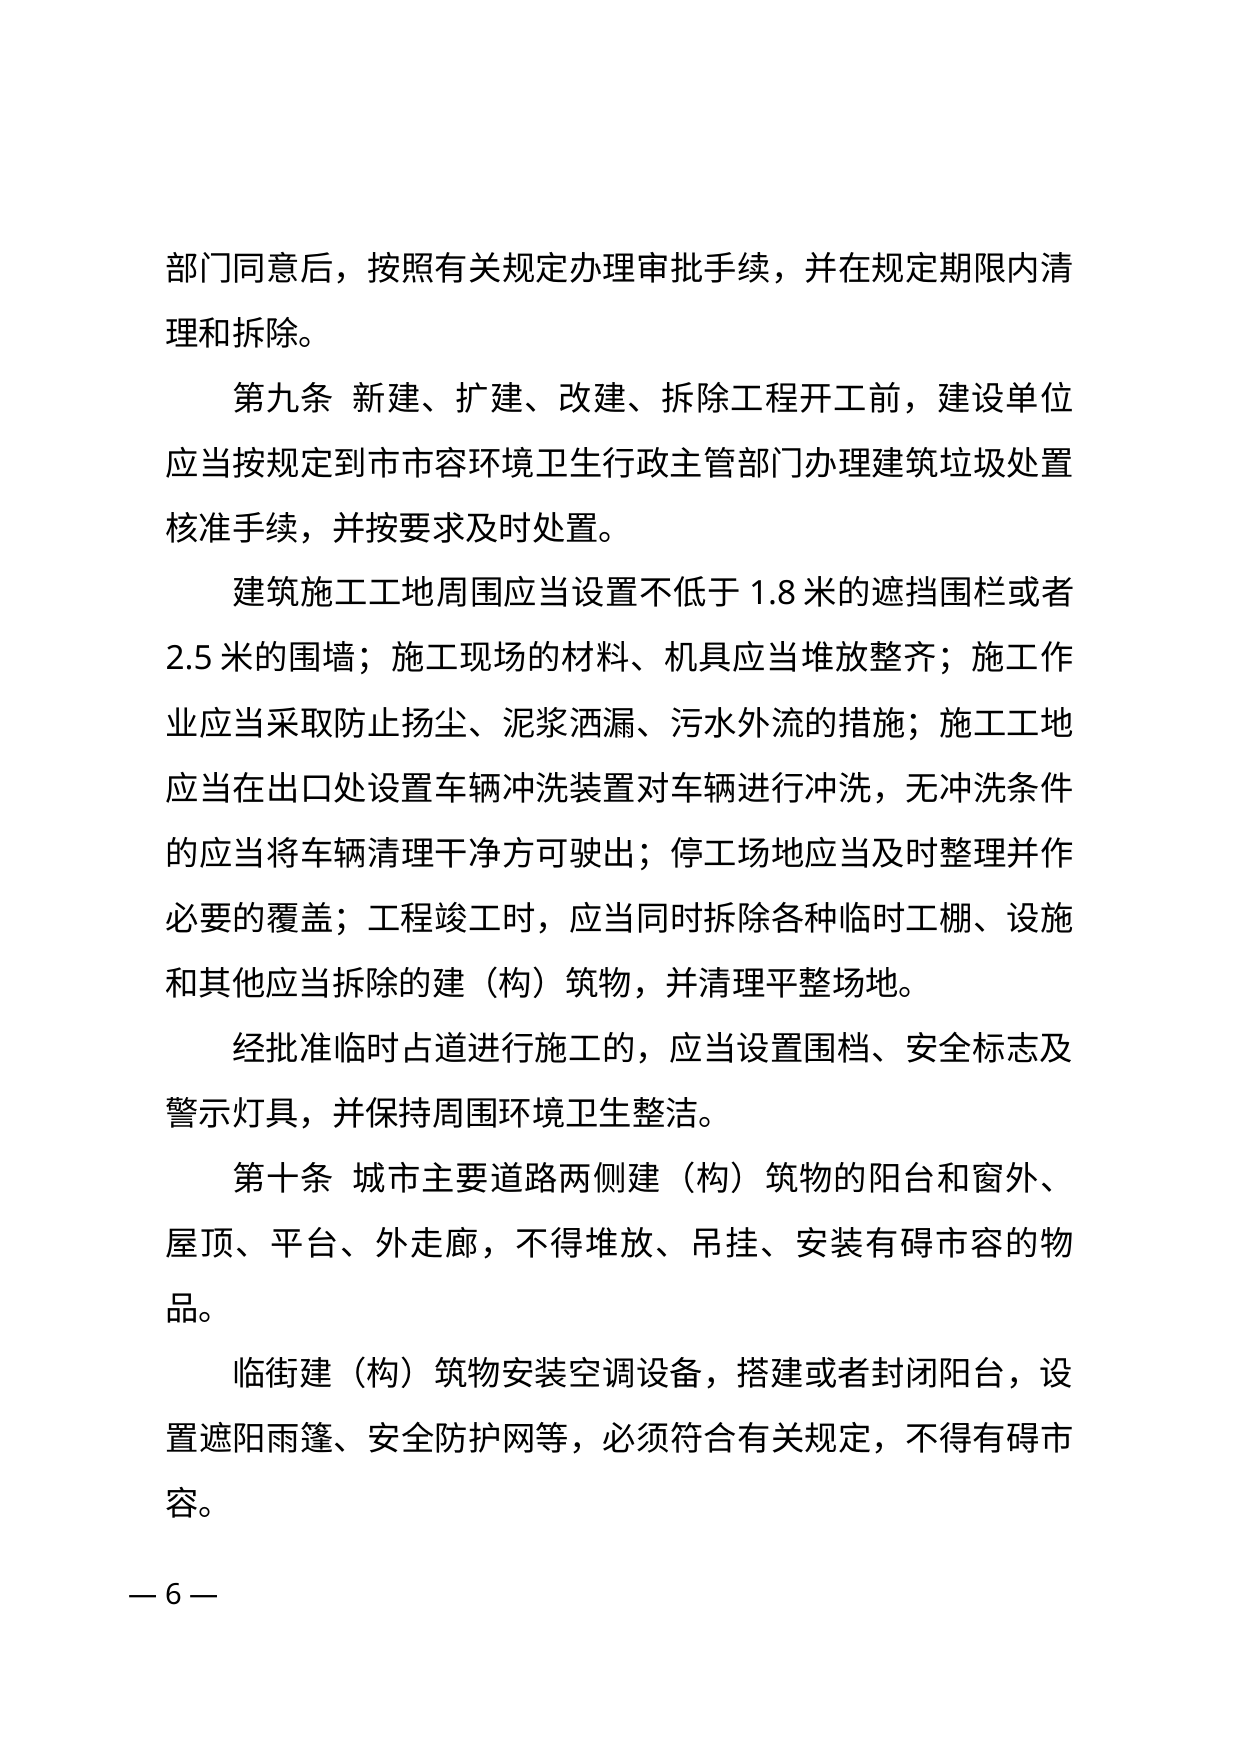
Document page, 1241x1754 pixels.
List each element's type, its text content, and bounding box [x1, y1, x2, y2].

text 建筑施工工地周围应当设置不低于1.8米的遮挡围栏或者2.5米的围墙；施工现场的材料、机具应当堆放整齐；施工作业应当采取防止扬尘、泥浆洒漏、污水外流的措施；施工工地应当在出口处设置车辆冲洗装置对车辆进行冲洗，无冲洗条件的应当将车辆清理干净方可驶出；停工场地应当及时整理并作必要的覆盖；工程竣工时，应当同时拆除各种临时工棚、设施和其他应当拆除的建（构）筑物，并清理平整场地。 [165, 558, 1075, 1013]
text 第九条 新建、扩建、改建、拆除工程开工前，建设单位应当按规定到市市容环境卫生行政主管部门办理建筑垃圾处置核准手续，并按要求及时处置。 [165, 363, 1075, 558]
text 经批准临时占道进行施工的，应当设置围档、安全标志及警示灯具，并保持周围环境卫生整洁。 [165, 1013, 1075, 1143]
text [165, 233, 1075, 363]
text 第十条 城市主要道路两侧建（构）筑物的阳台和窗外、屋顶、平台、外走廊，不得堆放、吊挂、安装有碍市容的物品。 [165, 1143, 1075, 1338]
text 临街建（构）筑物安装空调设备，搭建或者封闭阳台，设置遮阳雨篷、安全防护网等，必须符合有关规定，不得有碍市容。 [165, 1338, 1075, 1533]
